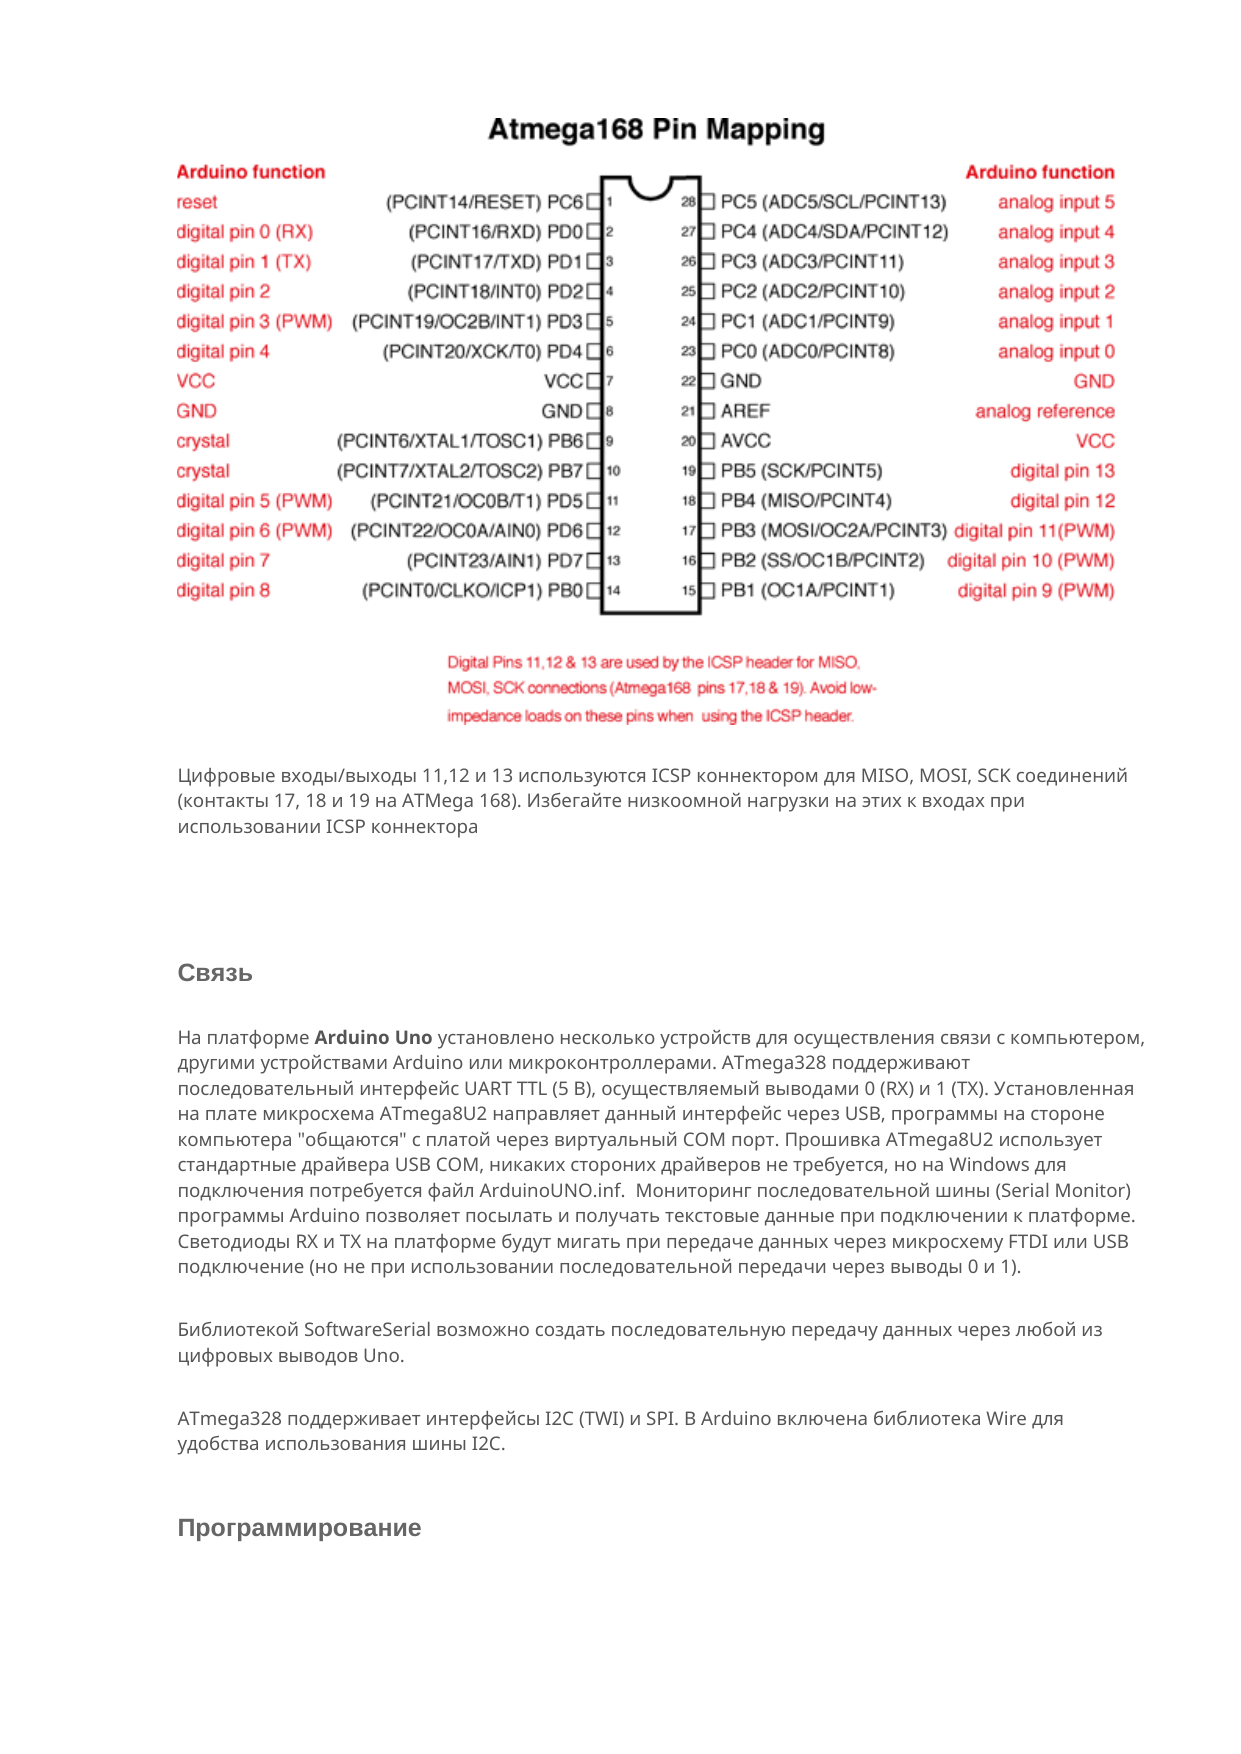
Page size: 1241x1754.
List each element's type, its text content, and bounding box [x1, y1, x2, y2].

text На платформе Arduino Uno установлено несколько устройств для осуществления связи с компьютером, другими устройствами Arduino или микроконтроллерами. ATmega328 поддерживают последовательный интерфейс UART TTL (5 В), осуществляемый выводами 0 (RX) и 1 (TX). Установленная на плате микросхема ATmega8U2 направляет данный интерфейс через USB, программы на стороне компьютера "общаются" с платой через виртуальный COM порт. Прошивка ATmega8U2 использует стандартные драйвера USB COM, никаких стороних драйверов не требуется, но на Windows для подключения потребуется файл ArduinoUNO.inf. Мониторинг последовательной шины (Serial Monitor) программы Arduino позволяет посылать и получать текстовые данные при подключении к платформе. Светодиоды RX и TX на платформе будут мигать при передаче данных через микросхему FTDI или USB подключение (но не при использовании последовательной передачи через выводы 0 и 1). [177, 1024, 1152, 1279]
picture [177, 118, 1115, 725]
text Программирование [177, 1512, 1152, 1541]
text Связь [177, 958, 1152, 986]
text ATmega328 поддерживает интерфейсы I2C (TWI) и SPI. В Arduino включена библиотека Wire для удобства использования шины I2C. [177, 1405, 1152, 1456]
text Цифровые входы/выходы 11,12 и 13 используются ICSP коннектором для MISO, MOSI, SCK соединений (контакты 17, 18 и 19 на ATMega 168). Избегайте низкоомной нагрузки на этих к входах при использовании ICSP коннектора [177, 762, 1152, 838]
text Библиотекой SoftwareSerial возможно создать последовательную передачу данных через любой из цифровых выводов Uno. [177, 1317, 1152, 1368]
